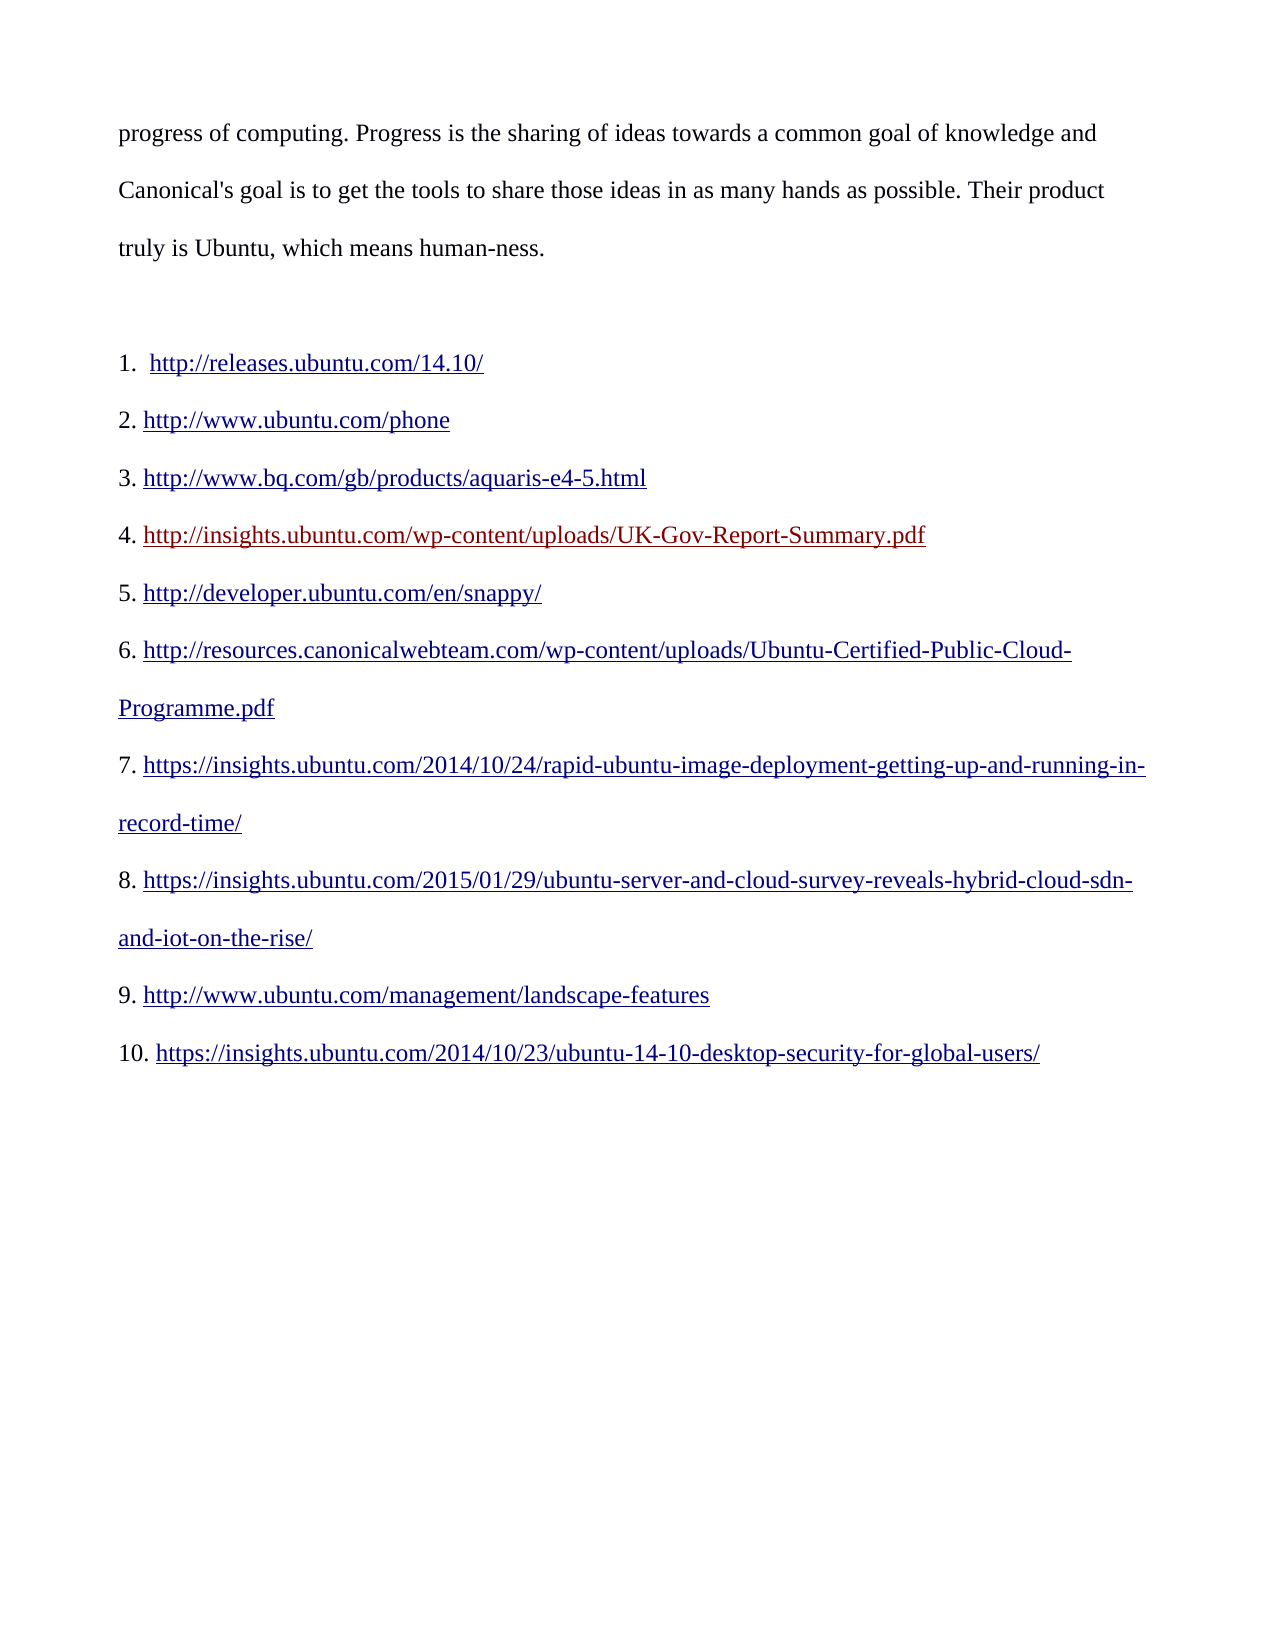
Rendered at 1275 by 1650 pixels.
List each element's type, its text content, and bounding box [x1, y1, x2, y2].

text 1. http://releases.ubuntu.com/14.10/ [118, 348, 1157, 377]
text 7. https://insights.ubuntu.com/2014/10/24/rapid-ubuntu-image-deployment-getting-up-and-running-in-record-time/ [118, 751, 1157, 837]
text 6. http://resources.canonicalwebteam.com/wp-content/uploads/Ubuntu-Certified-Public-Cloud-Programme.pdf [118, 636, 1157, 722]
text 10. https://insights.ubuntu.com/2014/10/23/ubuntu-14-10-desktop-security-for-global-users/ [118, 1038, 1157, 1067]
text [118, 118, 1157, 262]
text 9. http://www.ubuntu.com/management/landscape-features [118, 981, 1157, 1009]
text 4. http://insights.ubuntu.com/wp-content/uploads/UK-Gov-Report-Summary.pdf [118, 521, 1157, 549]
text 2. http://www.ubuntu.com/phone [118, 406, 1157, 434]
text 5. http://developer.ubuntu.com/en/snappy/ [118, 578, 1157, 607]
text 3. http://www.bq.com/gb/products/aquaris-e4-5.html [118, 463, 1157, 492]
text 8. https://insights.ubuntu.com/2015/01/29/ubuntu-server-and-cloud-survey-reveals-hybrid-cloud-sdn-and-iot-on-the-rise/ [118, 866, 1157, 952]
